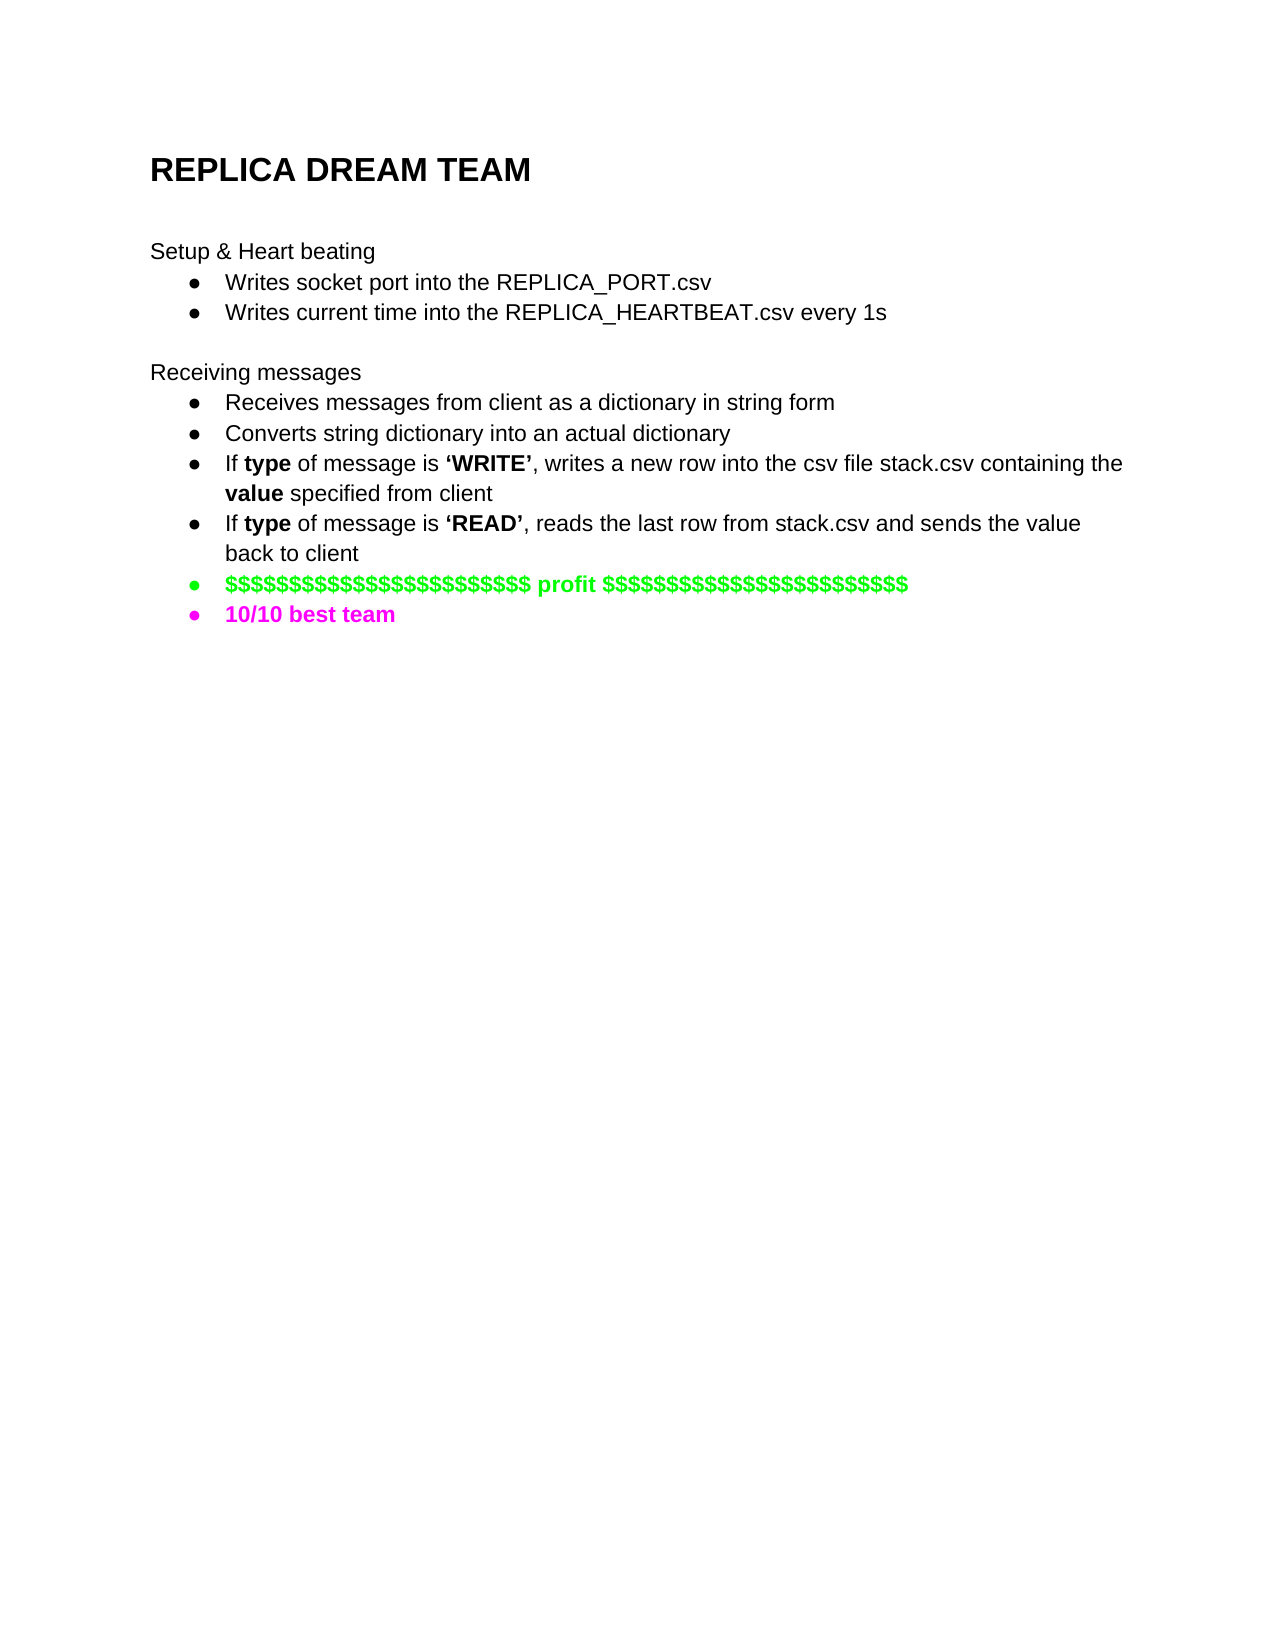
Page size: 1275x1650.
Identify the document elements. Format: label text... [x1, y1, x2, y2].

text REPLICA DREAM TEAM [150, 150, 1125, 188]
list Receives messages from client as a dictionary in string form [187, 389, 1125, 416]
list Writes current time into the REPLICA_HEARTBEAT.csv every 1s [187, 299, 1125, 325]
list $$$$$$$$$$$$$$$$$$$$$$$$ profit $$$$$$$$$$$$$$$$$$$$$$$$ [187, 571, 1125, 597]
list Converts string dictionary into an actual dictionary [187, 419, 1125, 446]
list 10/10 best team [187, 601, 1125, 627]
list If type of message is ‘READ’, reads the last row from stack.csv and sends the value back to client [187, 510, 1125, 567]
list Writes socket port into the REPLICA_PORT.csv [187, 268, 1125, 295]
text Setup & Heart beating [150, 238, 1125, 265]
text Receiving messages [150, 359, 1125, 386]
list If type of message is ‘WRITE’, writes a new row into the csv file stack.csv containing the value specified from client [187, 450, 1125, 506]
